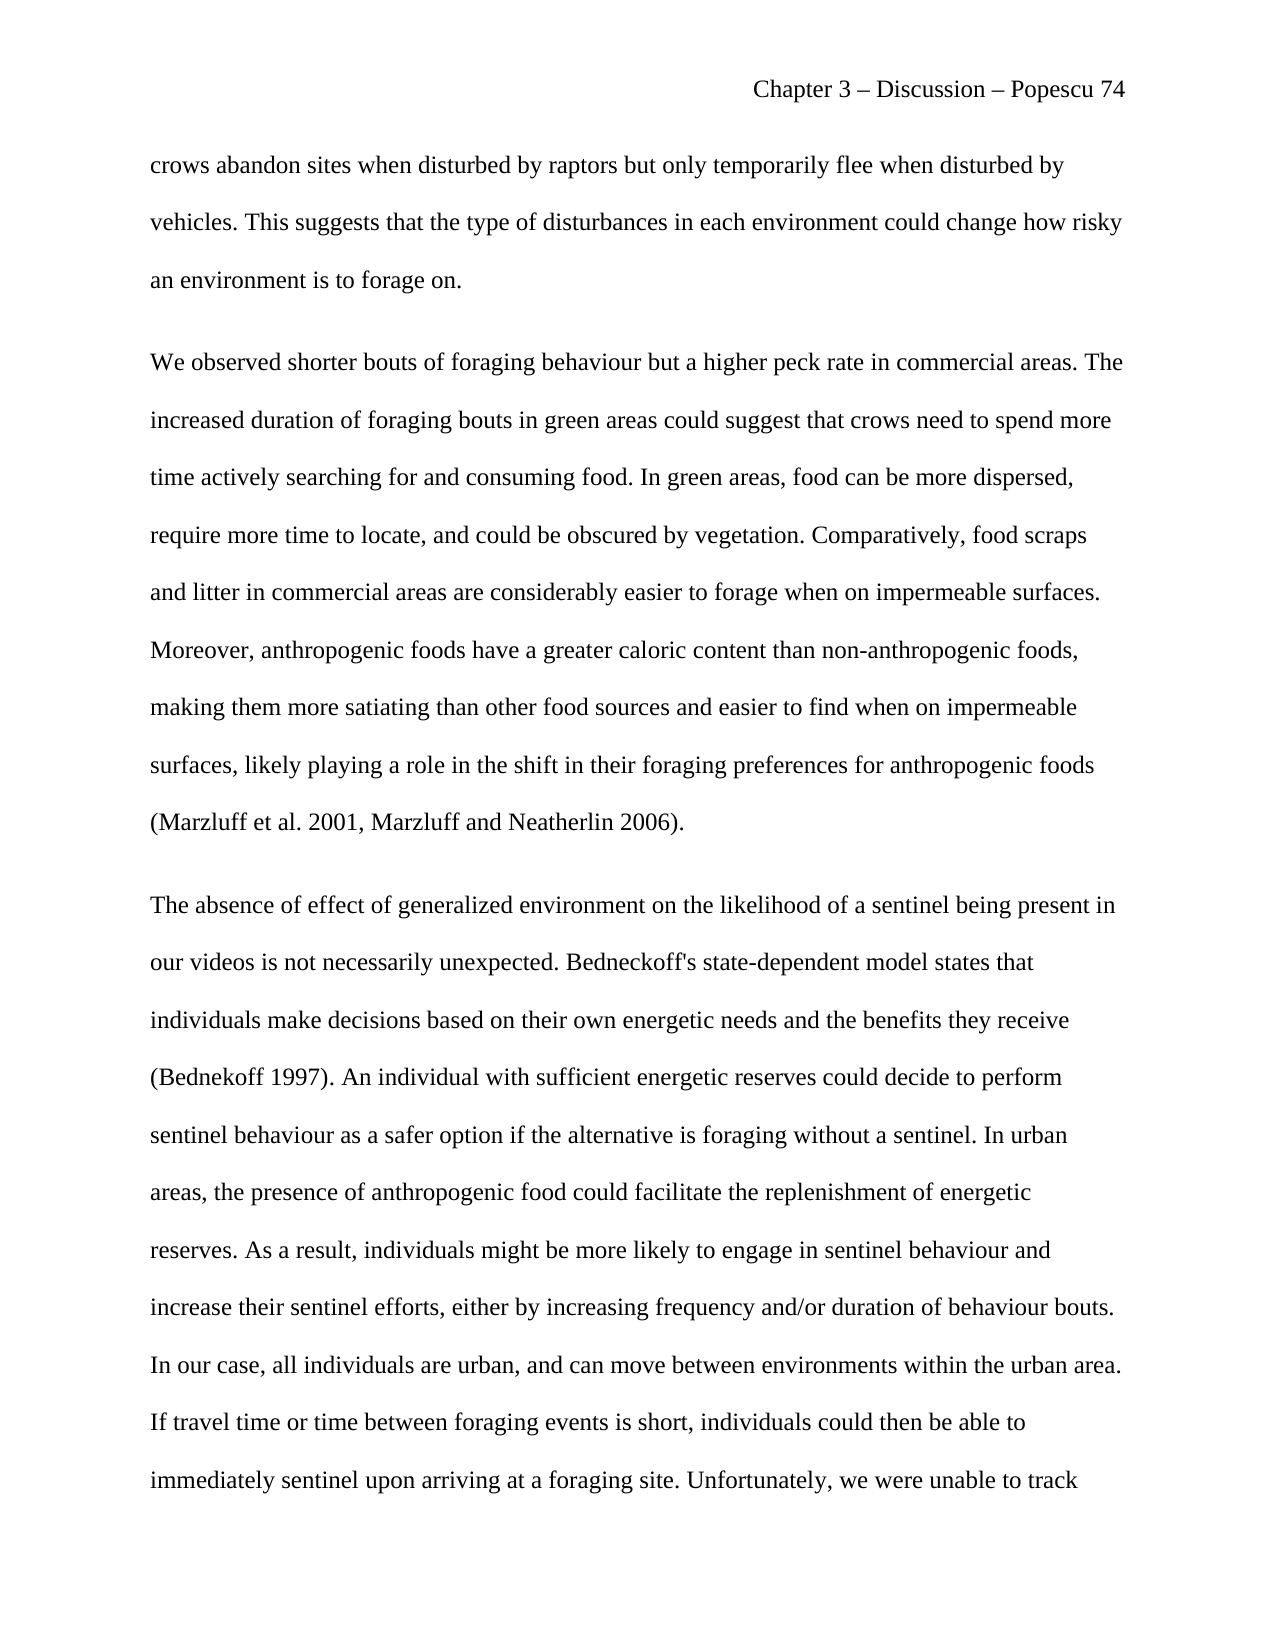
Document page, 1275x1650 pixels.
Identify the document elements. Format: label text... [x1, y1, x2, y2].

text We observed shorter bouts of foraging behaviour but a higher peck rate in commercial areas. The increased duration of foraging bouts in green areas could suggest that crows need to spend more time actively searching for and consuming food. In green areas, food can be more dispersed, require more time to locate, and could be obscured by vegetation. Comparatively, food scraps and litter in commercial areas are considerably easier to forage when on impermeable surfaces. Moreover, anthropogenic foods have a greater caloric content than non-anthropogenic foods, making them more satiating than other food sources and easier to find when on impermeable surfaces, likely playing a role in the shift in their foraging preferences for anthropogenic foods (Marzluff et al. 2001, Marzluff and Neatherlin 2006). [150, 347, 1125, 836]
